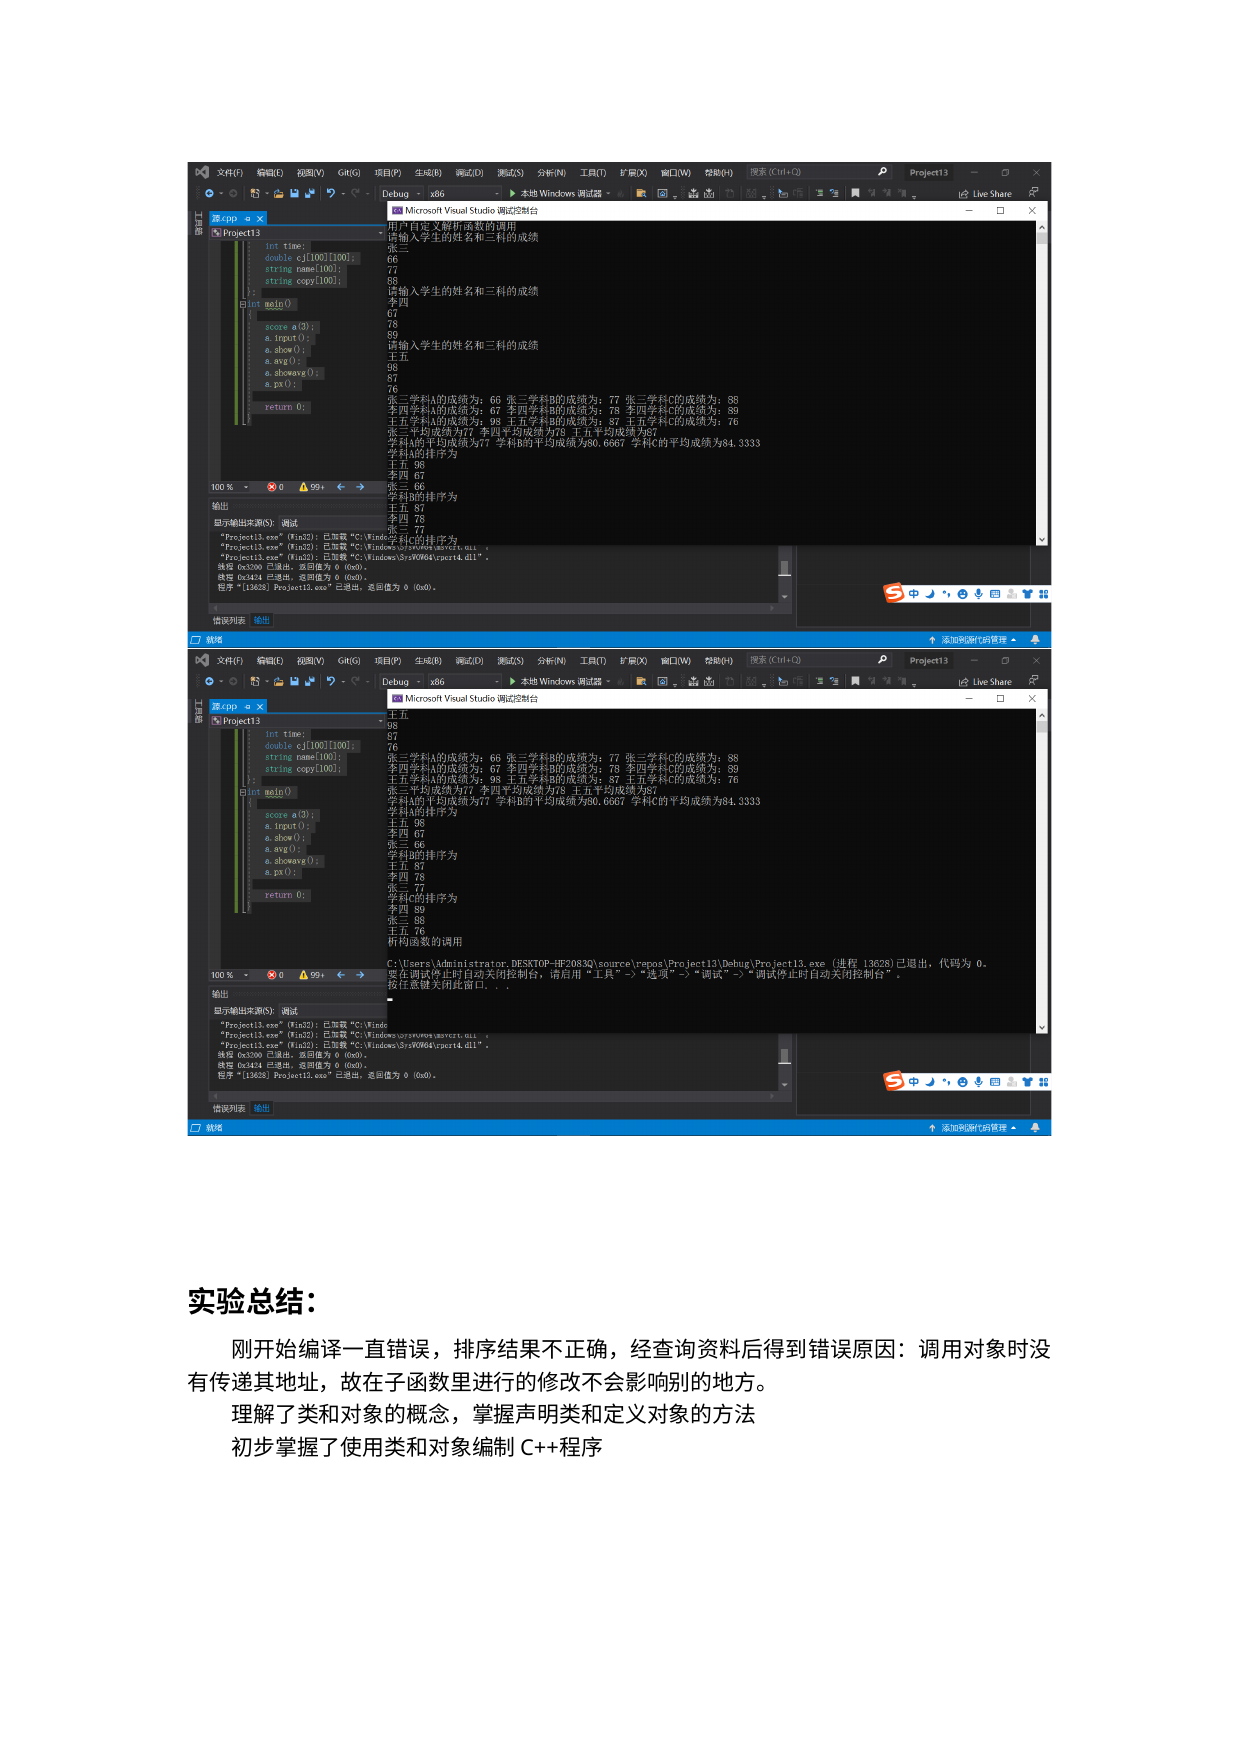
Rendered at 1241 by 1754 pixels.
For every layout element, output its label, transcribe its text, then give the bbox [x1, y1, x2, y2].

text 理解了类和对象的概念，掌握声明类和定义对象的方法 [187, 1397, 1053, 1429]
text 实验总结： [187, 1267, 1053, 1332]
picture [187, 649, 1052, 1136]
text 初步掌握了使用类和对象编制C++程序 [187, 1429, 1053, 1462]
picture [187, 162, 1052, 648]
text 刚开始编译一直错误，排序结果不正确，经查询资料后得到错误原因：调用对象时没有传递其地址，故在子函数里进行的修改不会影响别的地方。 [187, 1332, 1053, 1397]
